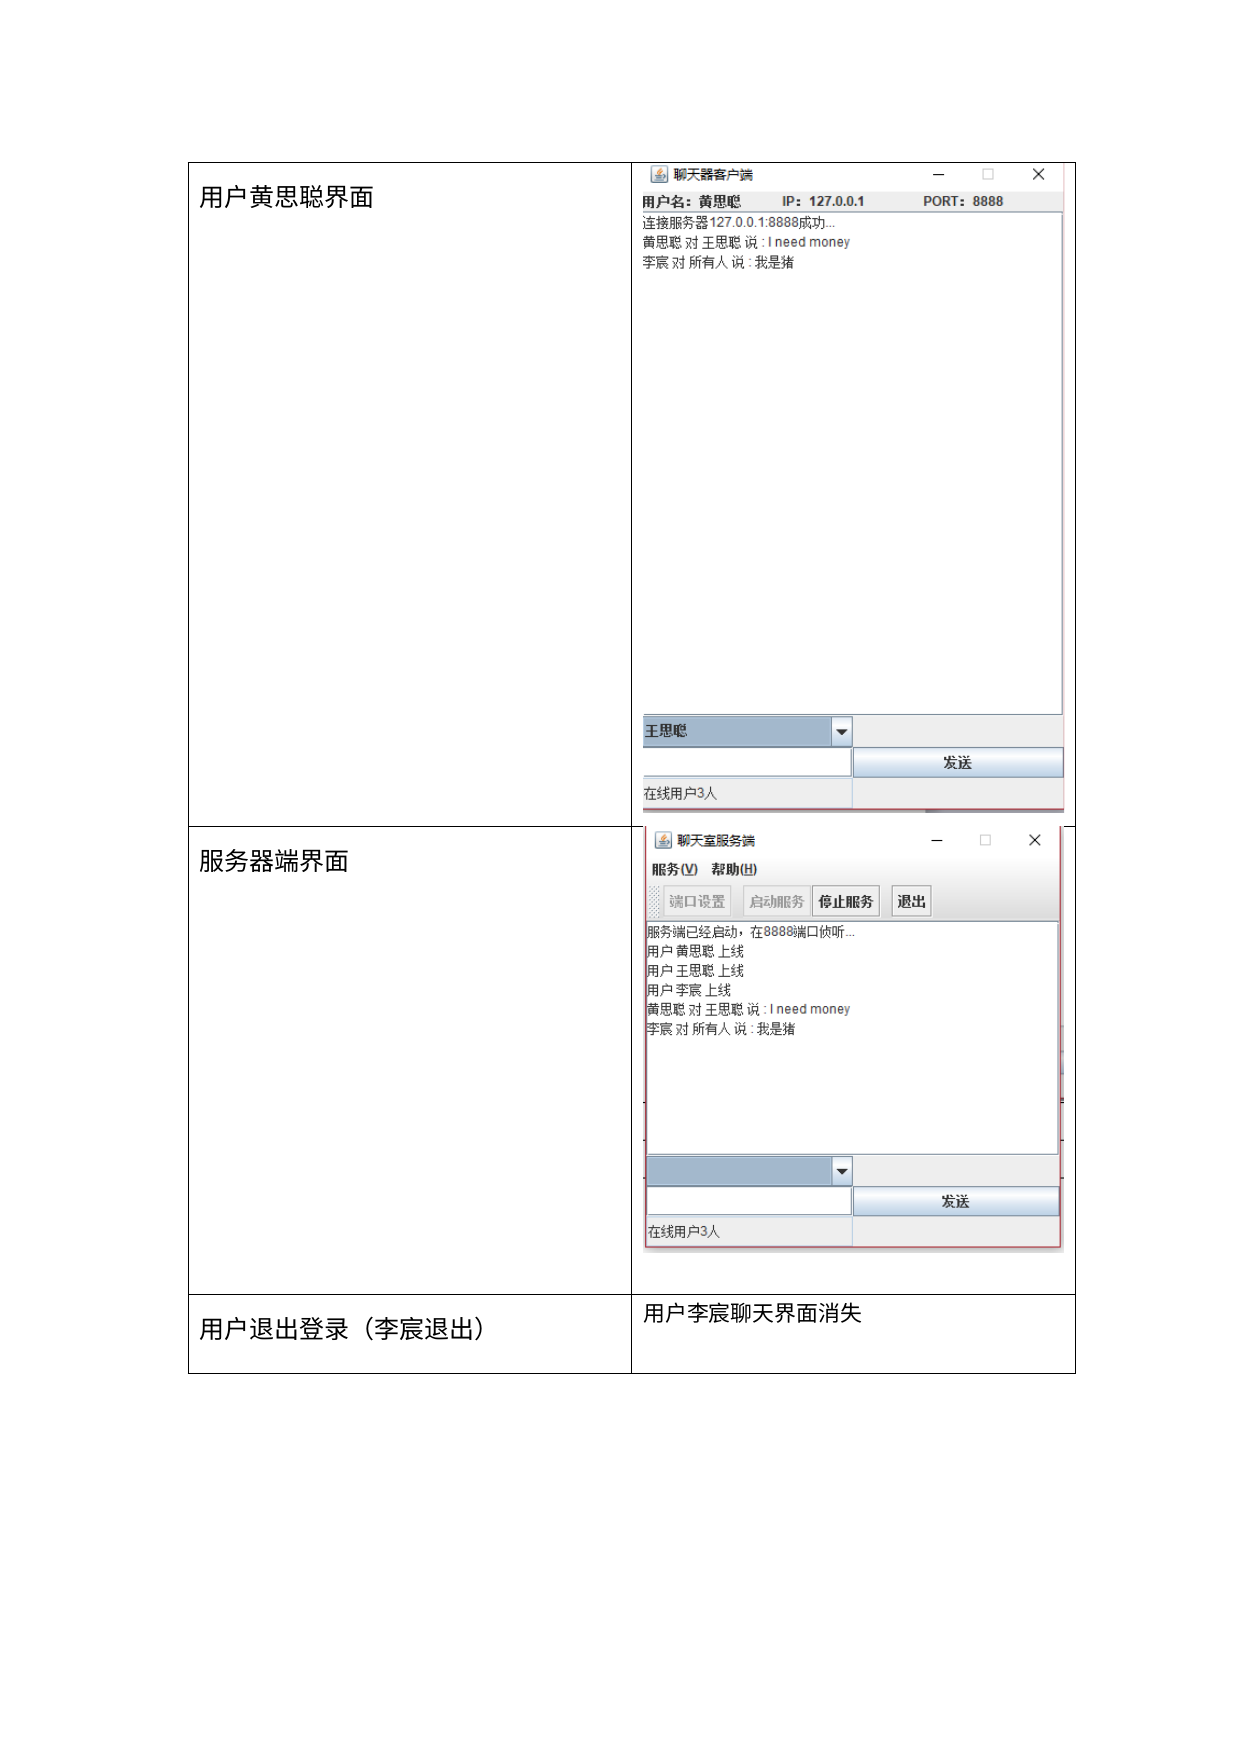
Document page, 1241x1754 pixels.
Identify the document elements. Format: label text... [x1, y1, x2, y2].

table_cell 用户李宸聊天界面消失 [632, 1295, 1075, 1373]
table_cell 用户黄思聪界面 [189, 163, 631, 826]
table_cell 服务器端界面 [189, 827, 631, 1294]
table_cell 用户退出登录（李宸退出） [189, 1295, 631, 1373]
table_cell [632, 163, 1075, 826]
table_cell [632, 827, 1075, 1294]
picture [643, 826, 1064, 1253]
picture [643, 163, 1065, 813]
